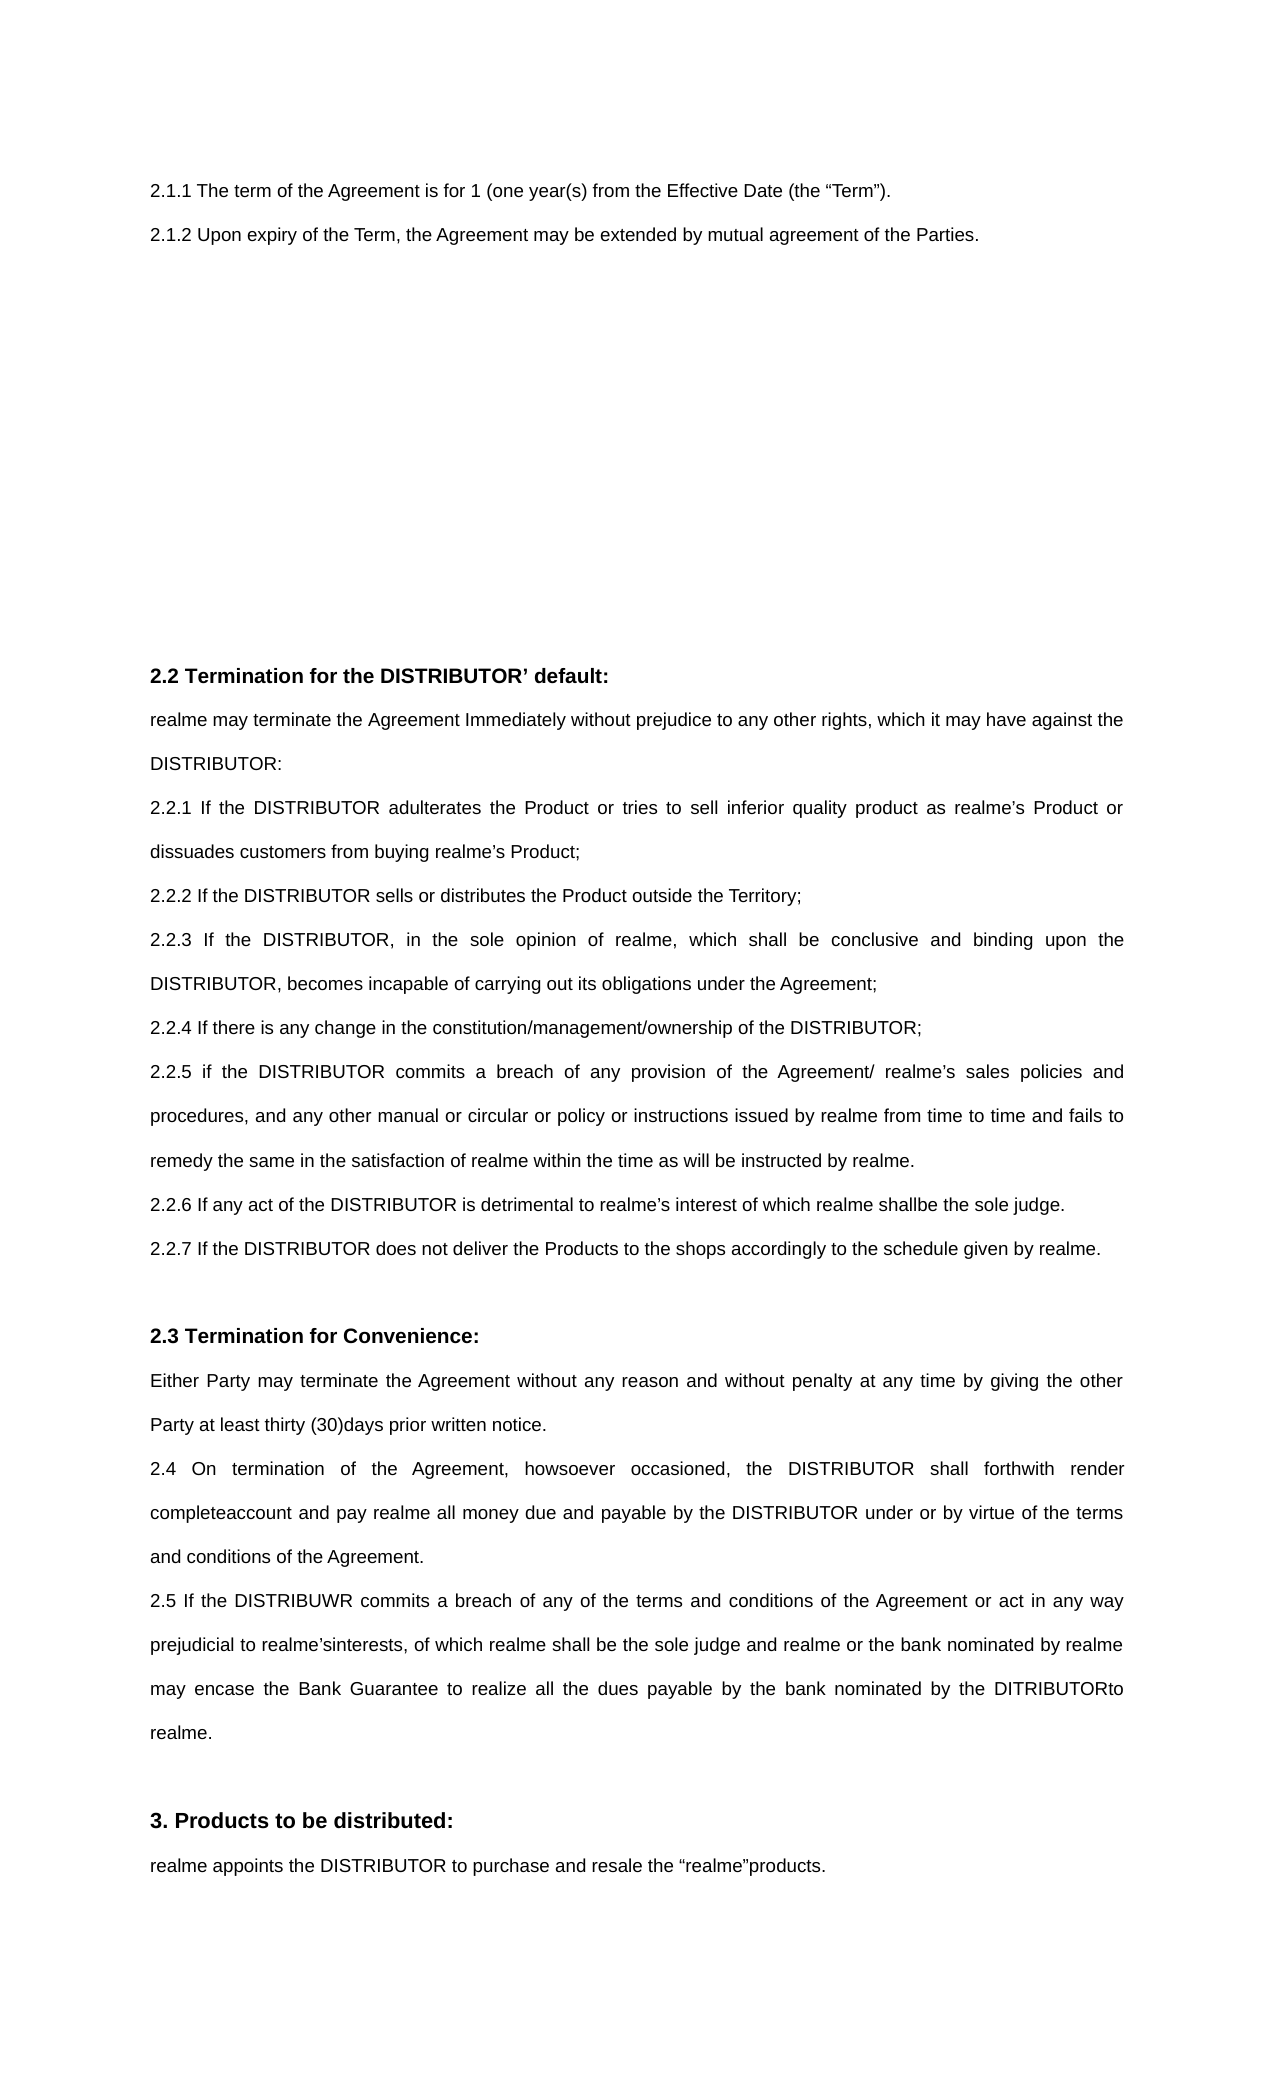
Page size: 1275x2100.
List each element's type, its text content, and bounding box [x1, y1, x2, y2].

text 2.2.2 If the DISTRIBUTOR sells or distributes the Product outside the Territory; [150, 874, 1125, 918]
text 2.2.6 If any act of the DISTRIBUTOR is detrimental to realme’s interest of which realme shallbe the sole judge. [150, 1182, 1125, 1226]
text 2.3 Termination for Convenience: [150, 1314, 1125, 1358]
text Either Party may terminate the Agreement without any reason and without penalty at any time by giving the other Party at least thirty (30)days prior written notice. [150, 1358, 1125, 1447]
text 2.2.4 If there is any change in the constitution/management/ownership of the DISTRIBUTOR; [150, 1006, 1125, 1050]
text 2.2.3 If the DISTRIBUTOR, in the sole opinion of realme, which shall be conclusive and binding upon the DISTRIBUTOR, becomes incapable of carrying out its obligations under the Agreement; [150, 918, 1125, 1006]
text 2.2.1 If the DISTRIBUTOR adulterates the Product or tries to sell inferior quality product as realme’s Product or dissuades customers from buying realme’s Product; [150, 786, 1125, 874]
text 2.5 If the DISTRIBUWR commits a breach of any of the terms and conditions of the Agreement or act in any way prejudicial to realme’sinterests, of which realme shall be the sole judge and realme or the bank nominated by realme may encase the Bank Guarantee to realize all the dues payable by the bank nominated by the DITRIBUTORto realme. [150, 1579, 1125, 1755]
text 2.1.1 The term of the Agreement is for 1 (one year(s) from the Effective Date (the “Term”). [150, 169, 1125, 213]
text realme appoints the DISTRIBUTOR to purchase and resale the “realme”products. [150, 1843, 1125, 1887]
text 2.2 Termination for the DISTRIBUTOR’ default: [150, 653, 1125, 697]
text 2.2.7 If the DISTRIBUTOR does not deliver the Products to the shops accordingly to the schedule given by realme. [150, 1226, 1125, 1270]
text 2.1.2 Upon expiry of the Term, the Agreement may be extended by mutual agreement of the Parties. [150, 213, 1125, 257]
text 2.2.5 if the DISTRIBUTOR commits a breach of any provision of the Agreement/ realme’s sales policies and procedures, and any other manual or circular or policy or instructions issued by realme from time to time and fails to remedy the same in the satisfaction of realme within the time as will be instructed by realme. [150, 1050, 1125, 1182]
text realme may terminate the Agreement Immediately without prejudice to any other rights, which it may have against the DISTRIBUTOR: [150, 697, 1125, 786]
text 2.4 On termination of the Agreement, howsoever occasioned, the DISTRIBUTOR shall forthwith render completeaccount and pay realme all money due and payable by the DISTRIBUTOR under or by virtue of the terms and conditions of the Agreement. [150, 1447, 1125, 1579]
text 3. Products to be distributed: [150, 1799, 1125, 1843]
